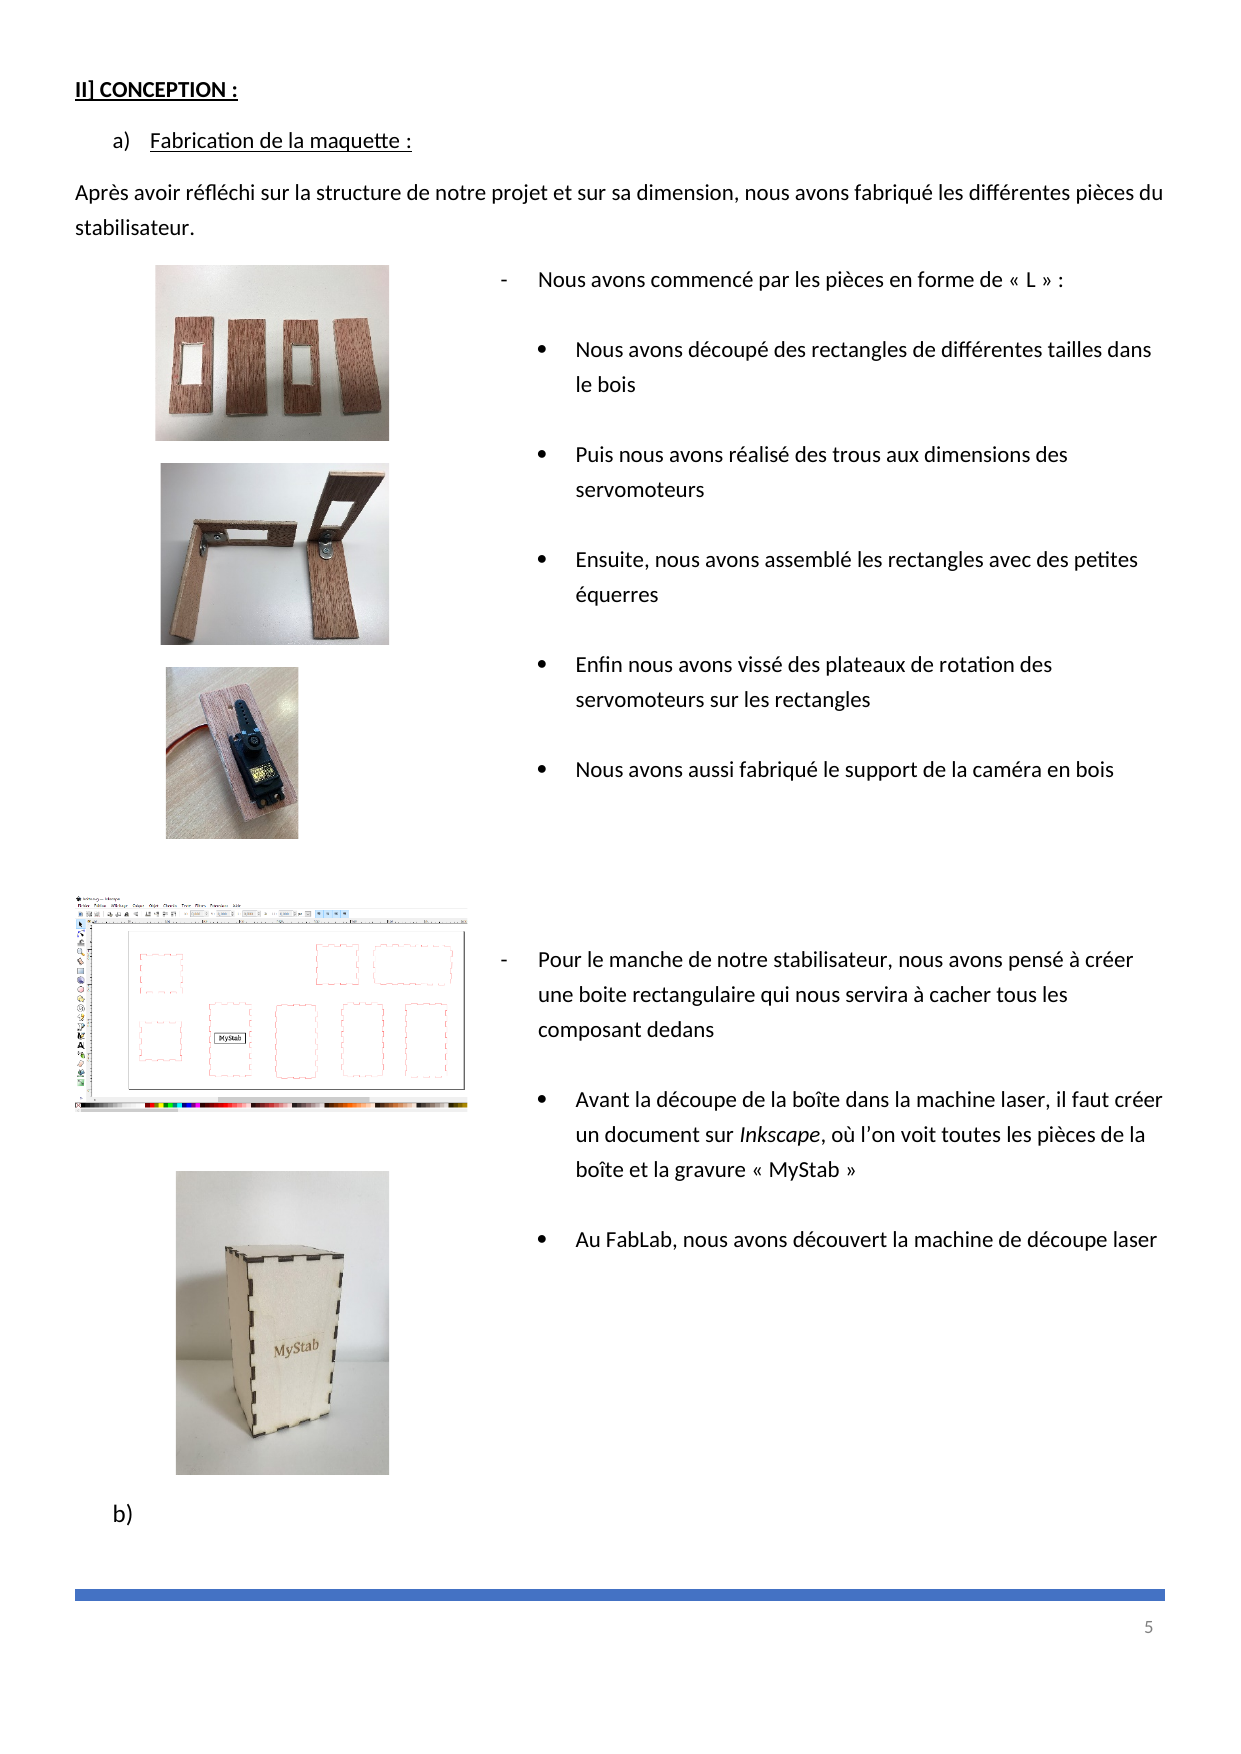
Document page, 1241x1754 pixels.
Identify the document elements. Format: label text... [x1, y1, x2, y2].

picture [175, 913, 390, 1217]
text II] CONCEPTION : [75, 75, 1165, 103]
list Enfin nous avons vissé des plateaux de rotation des servomoteurs sur les rectangles [538, 650, 1165, 713]
list Fabrication de la maquette : [112, 127, 1165, 155]
picture [155, 265, 390, 441]
list Puis nous avons réalisé des trous aux dimensions des servomoteurs [538, 440, 1165, 503]
picture [75, 895, 83, 1111]
list Assemblage : [112, 1277, 1165, 1307]
text Après avoir réfléchi sur la structure de notre projet et sur sa dimension, nous avons fabriqué les différentes pièces du stabilisateur. [75, 178, 1165, 241]
list Nous avons aussi fabriqué le support de la caméra en bois [538, 755, 1165, 783]
list Nous avons commencé par les pièces en forme de « L » : [500, 265, 1165, 293]
picture [160, 463, 390, 645]
list Avant la découpe de la boîte dans la machine laser, il faut créer un document sur Inkscape, où l’on voit toutes les pièces de la boîte et la gravure « MyStab » [538, 1085, 1165, 1183]
list Au FabLab, nous avons découvert la machine de découpe laser [538, 1225, 1165, 1253]
picture [165, 667, 299, 839]
list Ensuite, nous avons assemblé les rectangles avec des petites équerres [538, 545, 1165, 608]
list Nous avons découpé des rectangles de différentes tailles dans le bois [538, 335, 1165, 398]
list Pour le manche de notre stabilisateur, nous avons pensé à créer une boite rectangulaire qui nous servira à cacher tous les composant dedans [500, 945, 1165, 1043]
